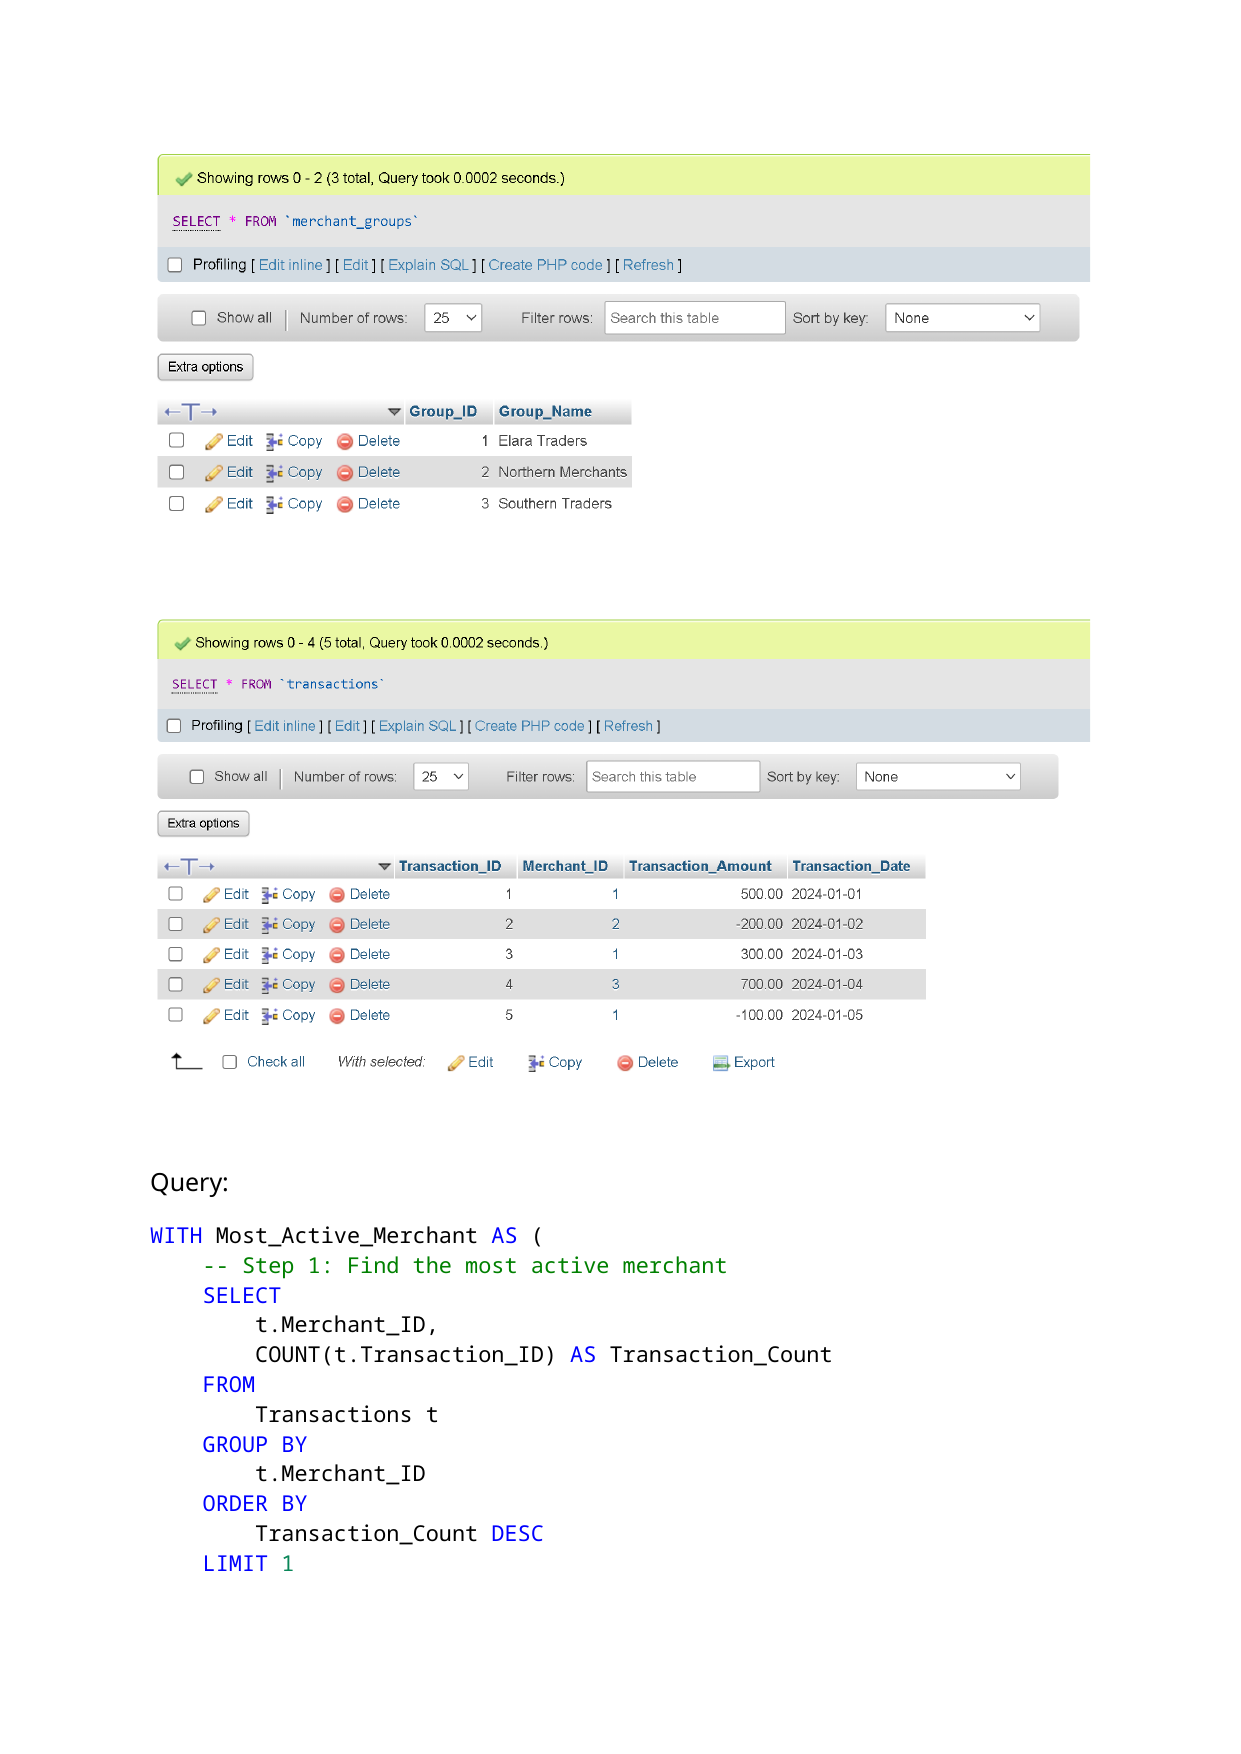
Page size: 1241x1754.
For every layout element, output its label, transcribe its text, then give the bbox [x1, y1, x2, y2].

text t.Merchant_ID [150, 1458, 1090, 1488]
text GROUP BY [150, 1428, 1090, 1458]
picture [150, 150, 1091, 533]
text SELECT [150, 1279, 1090, 1309]
text Transaction_Count DESC [150, 1518, 1090, 1548]
text FROM [150, 1369, 1090, 1399]
text t.Merchant_ID, [150, 1309, 1090, 1339]
text COUNT(t.Transaction_ID) AS Transaction_Count [150, 1339, 1090, 1369]
text -- Step 1: Find the most active merchant [150, 1250, 1090, 1279]
text WITH Most_Active_Merchant AS ( [150, 1220, 1090, 1250]
text LIMIT 1 [150, 1548, 1090, 1577]
picture [150, 610, 1091, 1087]
text ORDER BY [150, 1488, 1090, 1518]
text Query: [150, 1164, 1090, 1198]
text Transactions t [150, 1399, 1090, 1428]
